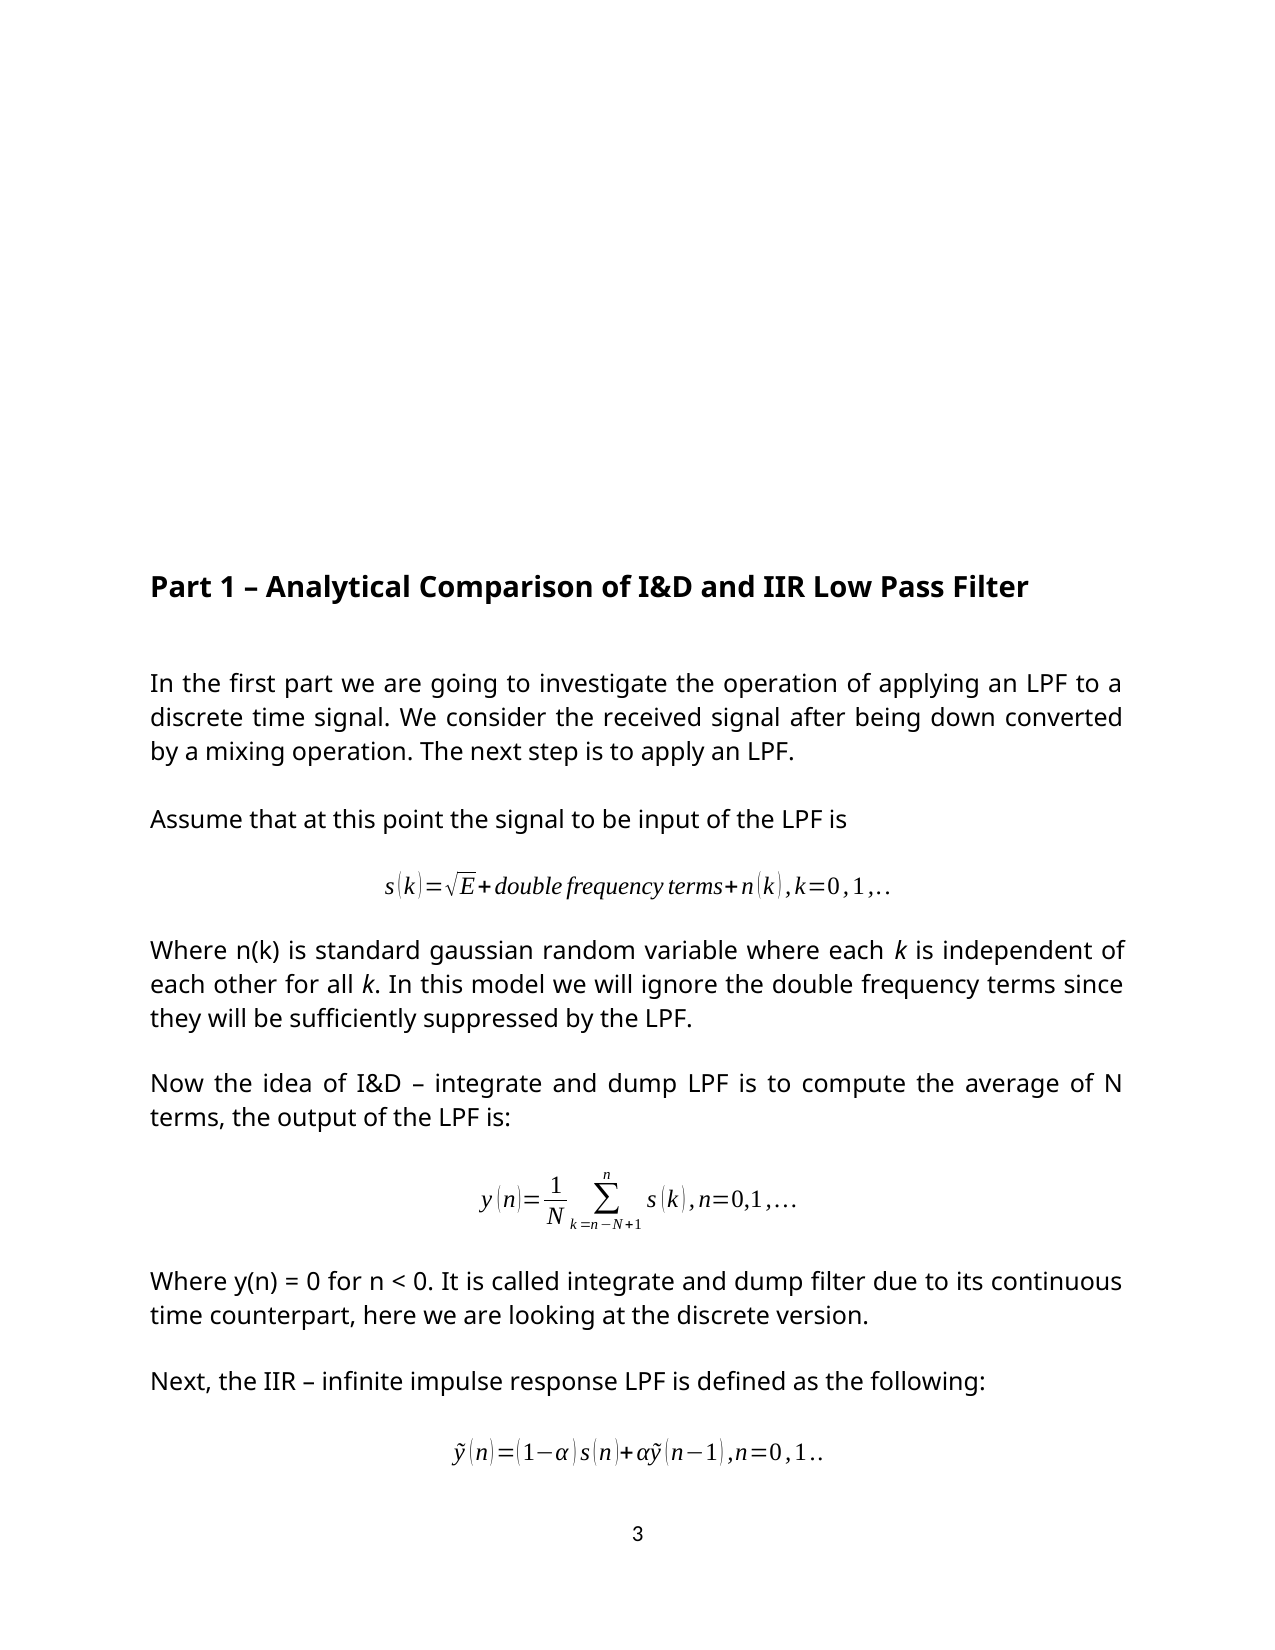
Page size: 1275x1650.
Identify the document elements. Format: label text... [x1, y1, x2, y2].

text Part 1 – Analytical Comparison of I&D and IIR Low Pass Filter [150, 566, 1125, 606]
text In the first part we are going to investigate the operation of applying an LPF to a discrete time signal. We consider the received signal after being down converted by a mixing operation. The next step is to apply an LPF. [150, 666, 1125, 768]
text Where y(n) = 0 for n < 0. It is called integrate and dump filter due to its continuous time counterpart, here we are looking at the discrete version. [150, 1264, 1125, 1332]
text Assume that at this point the signal to be input of the LPF is [150, 802, 1125, 836]
text Where n(k) is standard gaussian random variable where each k is independent of each other for all k. In this model we will ignore the double frequency terms since they will be sufficiently suppressed by the LPF. [150, 932, 1125, 1034]
text Next, the IIR – infinite impulse response LPF is defined as the following: [150, 1363, 1125, 1397]
text Now the idea of I&D – integrate and dump LPF is to compute the average of N terms, the output of the LPF is: [150, 1066, 1125, 1134]
